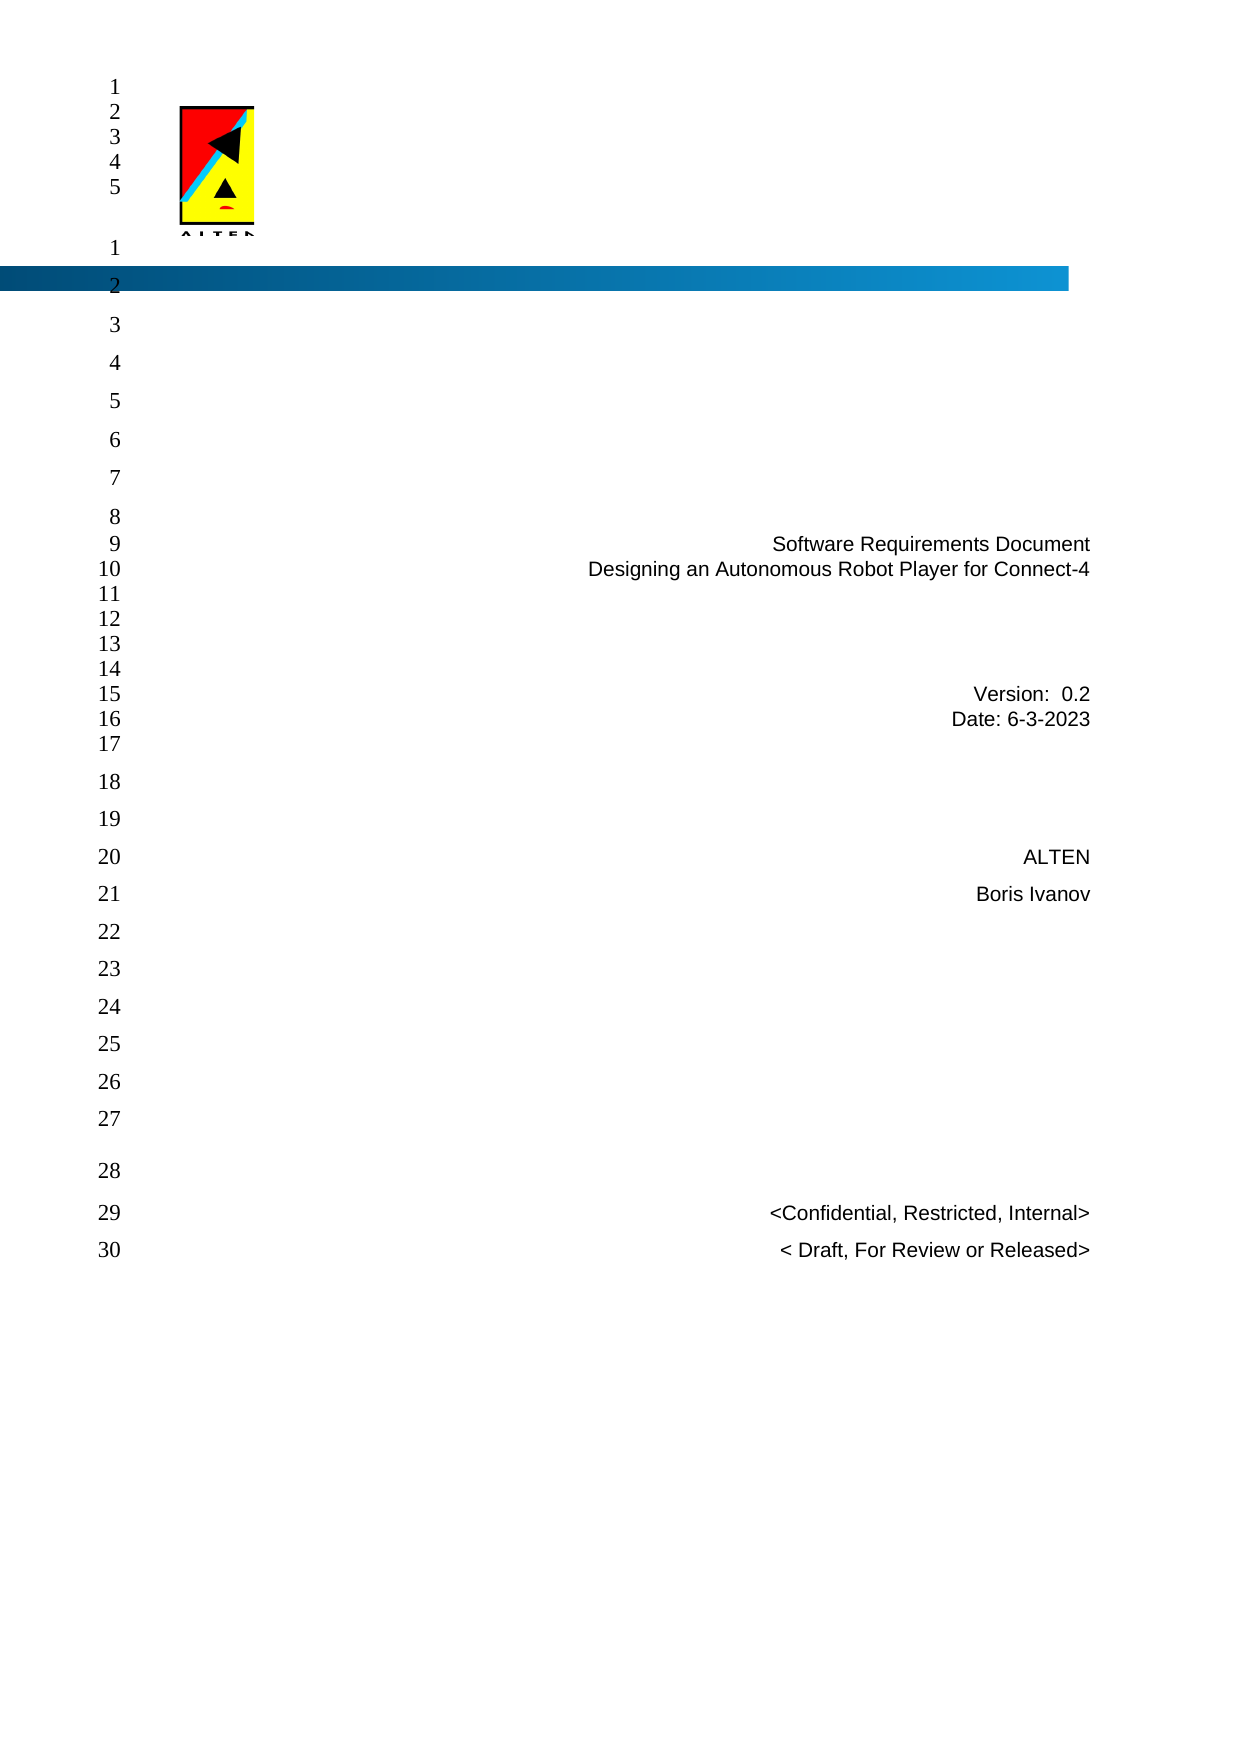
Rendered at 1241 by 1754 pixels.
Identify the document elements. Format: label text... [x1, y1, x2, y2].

text Date: [150, 706, 1090, 731]
text Version: [150, 681, 1090, 706]
picture [179, 106, 254, 235]
